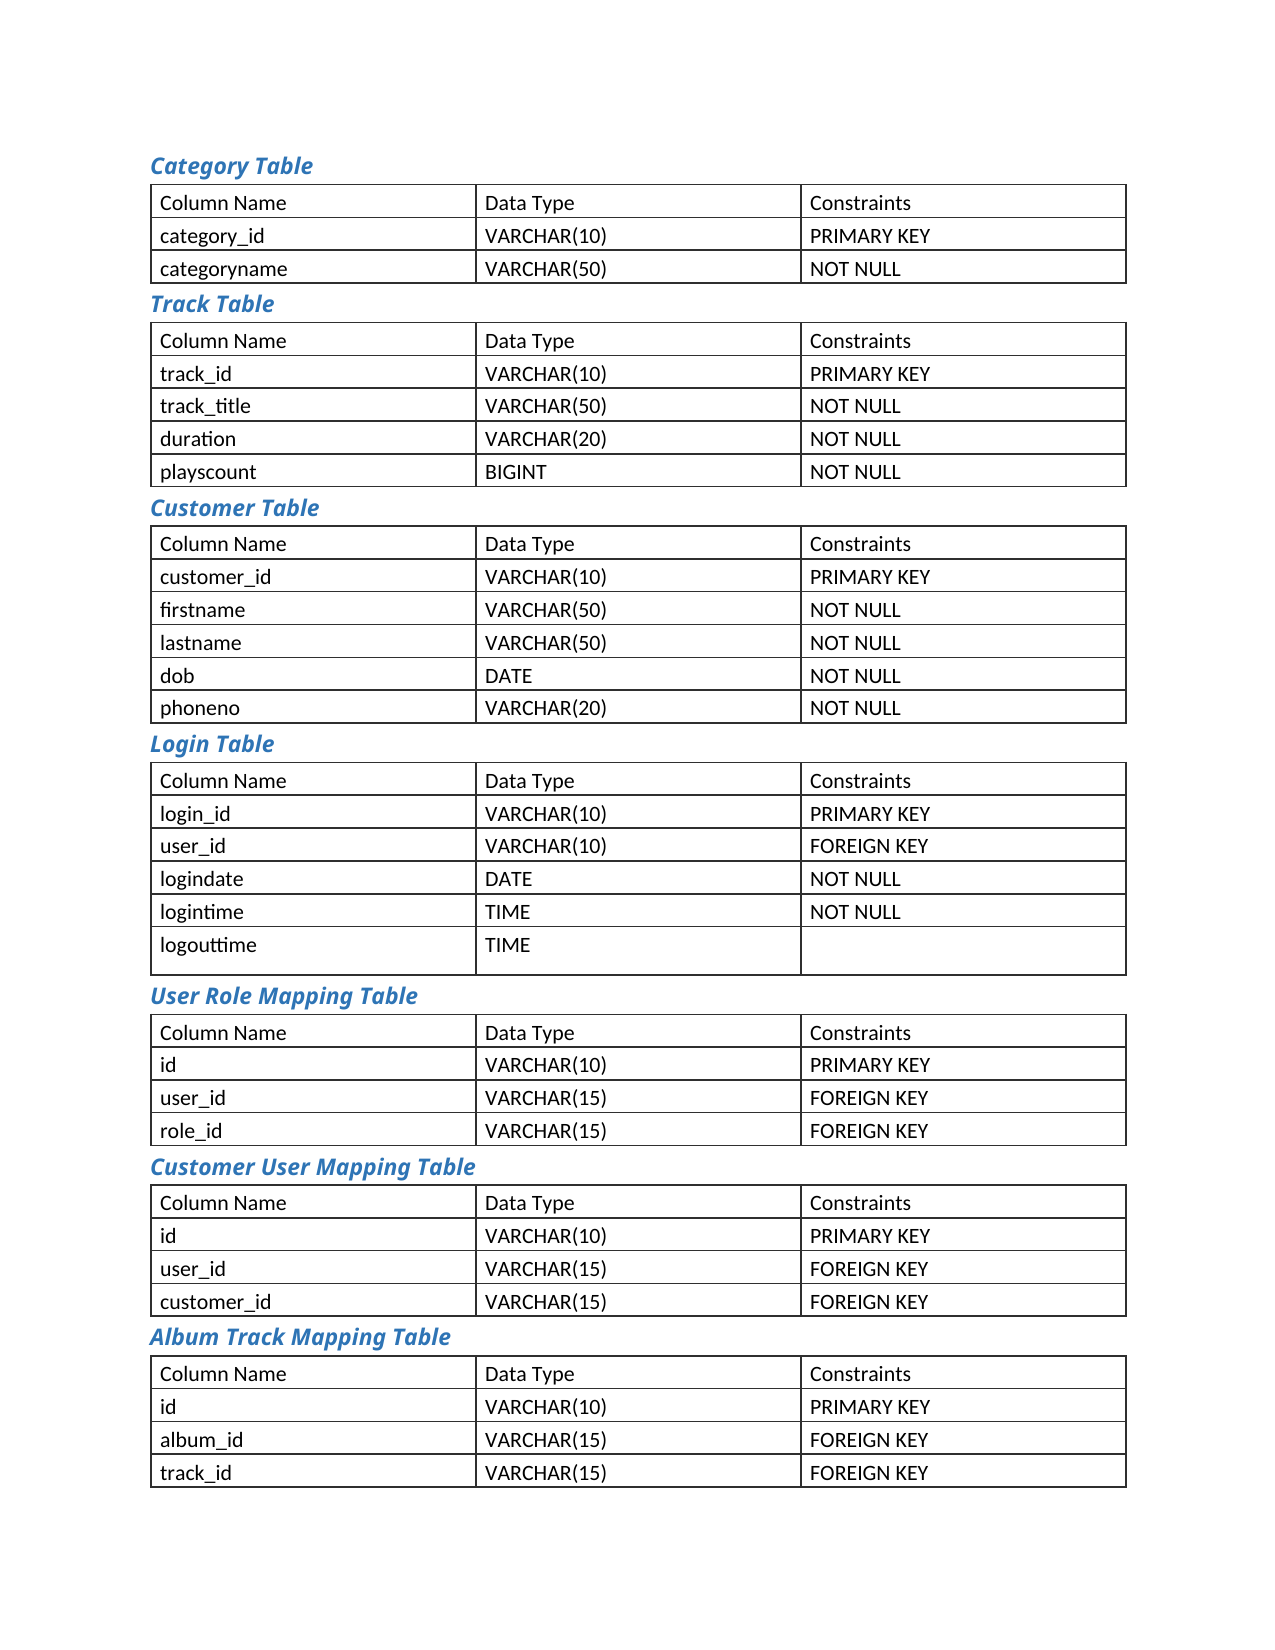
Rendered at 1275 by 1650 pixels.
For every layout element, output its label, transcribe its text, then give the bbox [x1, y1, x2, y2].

table_cell NOT NULL [802, 455, 1125, 486]
table_cell NOT NULL [802, 389, 1125, 420]
table_cell VARCHAR(20) [477, 691, 800, 722]
table_cell PRIMARY KEY [802, 560, 1125, 591]
table_cell logouttime [152, 927, 475, 974]
table_cell VARCHAR(10) [477, 796, 800, 827]
table_cell NOT NULL [802, 251, 1125, 282]
table_cell VARCHAR(10) [477, 829, 800, 860]
table_header Data Type [477, 323, 800, 354]
table_cell PRIMARY KEY [802, 218, 1125, 249]
table_cell FOREIGN KEY [802, 1455, 1125, 1486]
table_cell PRIMARY KEY [802, 1219, 1125, 1250]
table_header Column Name [152, 1015, 475, 1046]
table_cell VARCHAR(10) [477, 560, 800, 591]
table_header Column Name [152, 1186, 475, 1217]
table_cell NOT NULL [802, 658, 1125, 689]
table_cell VARCHAR(50) [477, 592, 800, 624]
table_header Column Name [152, 1357, 475, 1388]
table_cell PRIMARY KEY [802, 356, 1125, 387]
table_cell user_id [152, 829, 475, 860]
table_cell playscount [152, 455, 475, 486]
table_cell [802, 927, 1125, 974]
table_cell NOT NULL [802, 862, 1125, 893]
table_cell FOREIGN KEY [802, 1422, 1125, 1453]
table_cell VARCHAR(10) [477, 1219, 800, 1250]
table_cell category_id [152, 218, 475, 249]
table_header Constraints [802, 1015, 1125, 1046]
subtitle Customer Table [150, 491, 1125, 523]
table_cell FOREIGN KEY [802, 829, 1125, 860]
table_cell VARCHAR(10) [477, 356, 800, 387]
table_cell TIME [477, 895, 800, 926]
table_cell DATE [477, 658, 800, 689]
table_cell NOT NULL [802, 625, 1125, 656]
table_cell VARCHAR(10) [477, 1048, 800, 1079]
table_header Constraints [802, 527, 1125, 558]
subtitle User Role Mapping Table [150, 980, 1125, 1011]
table_cell dob [152, 658, 475, 689]
table_cell lastname [152, 625, 475, 656]
table_cell BIGINT [477, 455, 800, 486]
table_cell NOT NULL [802, 691, 1125, 722]
table_cell logindate [152, 862, 475, 893]
table_cell VARCHAR(15) [477, 1455, 800, 1486]
table_cell id [152, 1389, 475, 1421]
table_cell track_id [152, 356, 475, 387]
table_header Constraints [802, 763, 1125, 794]
table_header Constraints [802, 1357, 1125, 1388]
table_cell phoneno [152, 691, 475, 722]
table_cell customer_id [152, 1284, 475, 1315]
table_cell FOREIGN KEY [802, 1113, 1125, 1145]
table_cell VARCHAR(50) [477, 625, 800, 656]
table_cell VARCHAR(15) [477, 1081, 800, 1112]
subtitle Album Track Mapping Table [150, 1321, 1125, 1352]
table_cell track_title [152, 389, 475, 420]
table_header Column Name [152, 527, 475, 558]
subtitle Login Table [150, 728, 1125, 759]
table_cell VARCHAR(50) [477, 251, 800, 282]
table_cell categoryname [152, 251, 475, 282]
table_cell user_id [152, 1081, 475, 1112]
table_header Constraints [802, 323, 1125, 354]
table_cell logintime [152, 895, 475, 926]
table_cell duration [152, 422, 475, 453]
table_cell role_id [152, 1113, 475, 1145]
table_cell NOT NULL [802, 422, 1125, 453]
table_cell NOT NULL [802, 895, 1125, 926]
table_cell VARCHAR(15) [477, 1113, 800, 1145]
table_cell id [152, 1219, 475, 1250]
table_cell FOREIGN KEY [802, 1081, 1125, 1112]
table_cell VARCHAR(20) [477, 422, 800, 453]
table_cell FOREIGN KEY [802, 1284, 1125, 1315]
table_header Column Name [152, 763, 475, 794]
table_cell VARCHAR(10) [477, 1389, 800, 1421]
table_cell VARCHAR(15) [477, 1284, 800, 1315]
table_cell NOT NULL [802, 592, 1125, 624]
table_header Data Type [477, 1015, 800, 1046]
table_header Data Type [477, 527, 800, 558]
table_header Constraints [802, 185, 1125, 217]
table_cell TIME [477, 927, 800, 974]
table_cell customer_id [152, 560, 475, 591]
table_header Data Type [477, 1357, 800, 1388]
table_cell id [152, 1048, 475, 1079]
subtitle Category Table [150, 150, 1125, 181]
table_cell VARCHAR(10) [477, 218, 800, 249]
table_cell PRIMARY KEY [802, 1048, 1125, 1079]
subtitle Customer User Mapping Table [150, 1150, 1125, 1182]
table_cell PRIMARY KEY [802, 796, 1125, 827]
table_cell DATE [477, 862, 800, 893]
table_cell track_id [152, 1455, 475, 1486]
table_cell firstname [152, 592, 475, 624]
table_cell VARCHAR(15) [477, 1251, 800, 1283]
subtitle Track Table [150, 288, 1125, 319]
table_cell PRIMARY KEY [802, 1389, 1125, 1421]
table_cell VARCHAR(50) [477, 389, 800, 420]
table_cell login_id [152, 796, 475, 827]
table_cell user_id [152, 1251, 475, 1283]
table_header Constraints [802, 1186, 1125, 1217]
table_header Data Type [477, 1186, 800, 1217]
table_header Data Type [477, 763, 800, 794]
table_header Column Name [152, 323, 475, 354]
table_cell VARCHAR(15) [477, 1422, 800, 1453]
table_header Column Name [152, 185, 475, 217]
table_cell FOREIGN KEY [802, 1251, 1125, 1283]
table_header Data Type [477, 185, 800, 217]
table_cell album_id [152, 1422, 475, 1453]
